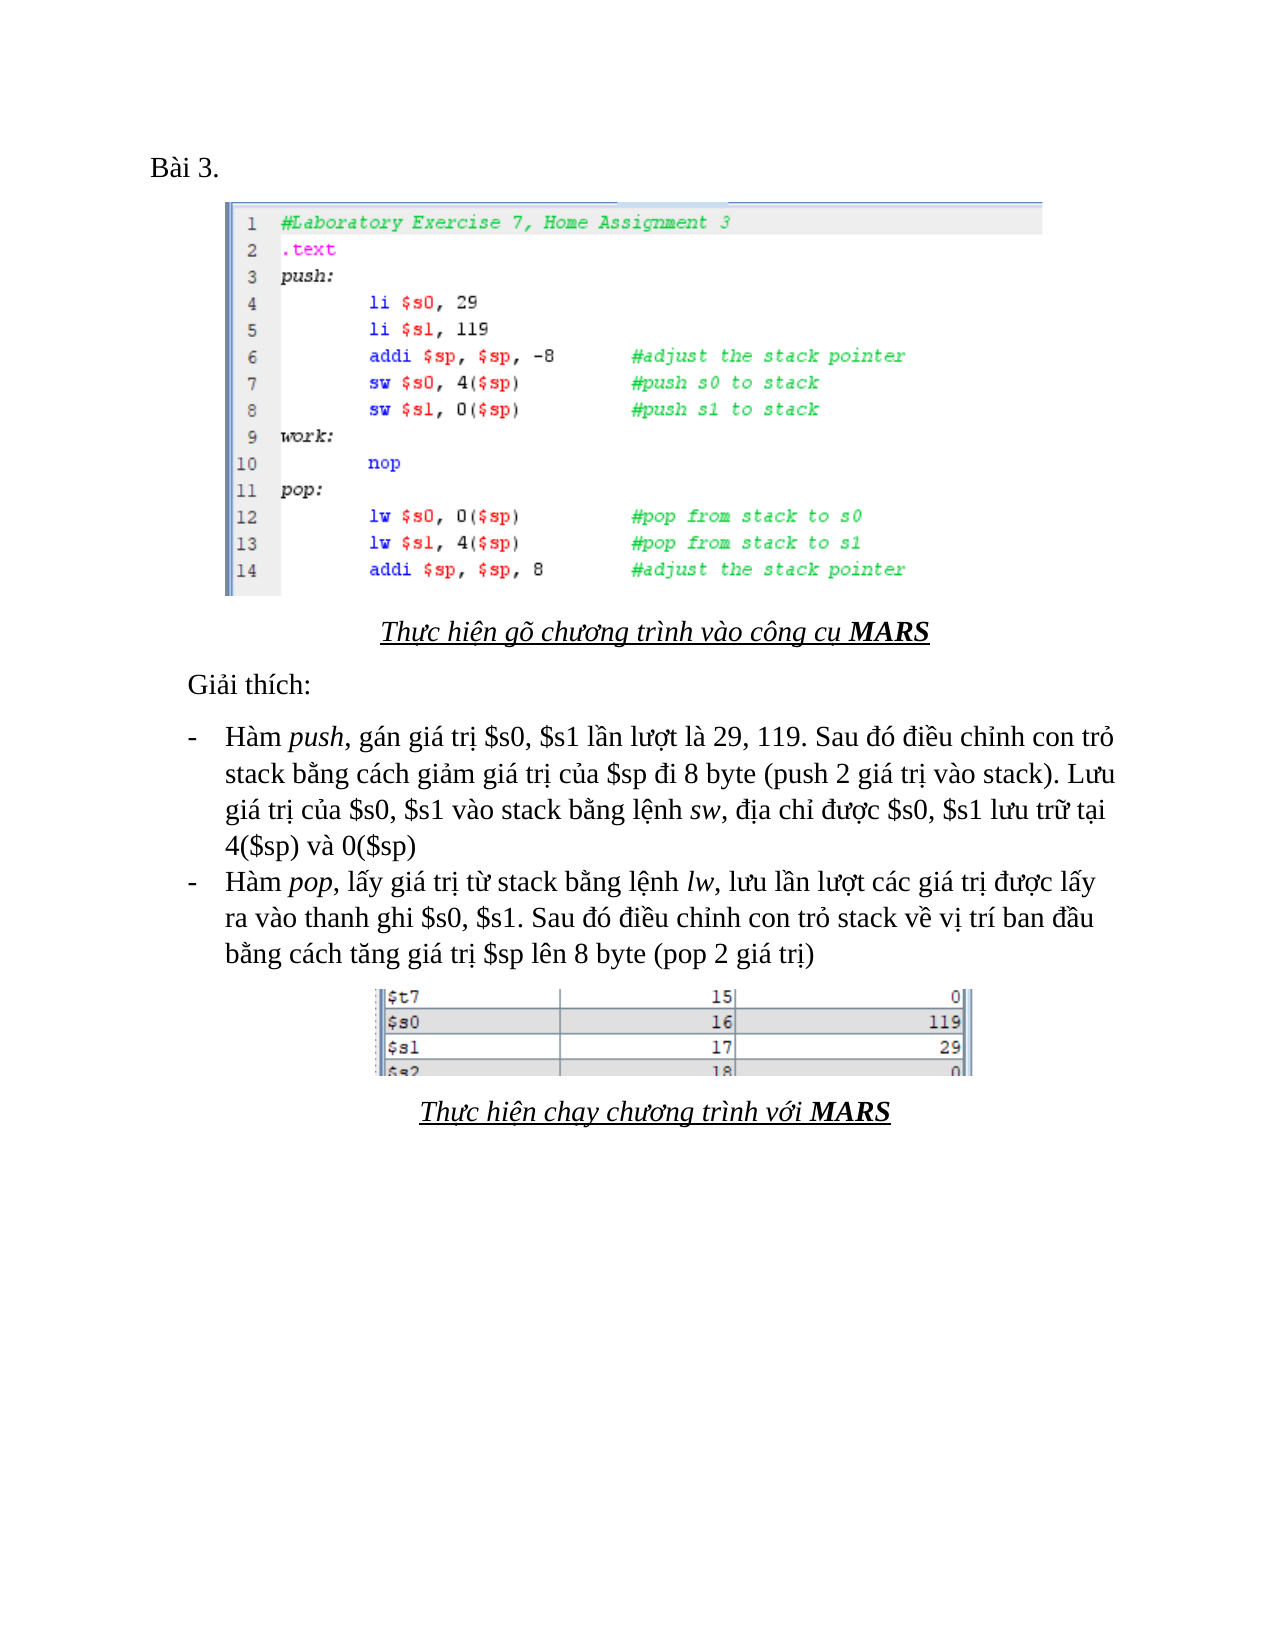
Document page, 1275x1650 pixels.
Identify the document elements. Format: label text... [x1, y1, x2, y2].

text Thực hiện chạy chương trình với MARS [187, 1094, 1125, 1128]
list Hàm pop, lấy giá trị từ stack bằng lệnh lw, lưu lần lượt các giá trị được lấy ra vào thanh ghi $s0, $s1. Sau đó điều chỉnh con trỏ stack về vị trí ban đầu bằng cách tăng giá trị $sp lên 8 byte (pop 2 giá trị) [187, 864, 1125, 970]
picture [375, 989, 974, 1076]
list Hàm push, gán giá trị $s0, $s1 lần lượt là 29, 119. Sau đó điều chỉnh con trỏ stack bằng cách giảm giá trị của $sp đi 8 byte (push 2 giá trị vào stack). Lưu giá trị của $s0, $s1 vào stack bằng lệnh sw, địa chỉ được $s0, $s1 lưu trữ tại 4($sp) và 0($sp) [187, 719, 1125, 862]
text Bài 3. [150, 150, 1125, 183]
picture [225, 202, 1043, 596]
text Giải thích: [150, 667, 1125, 700]
text Thực hiện gõ chương trình vào công cụ MARS [187, 614, 1125, 647]
